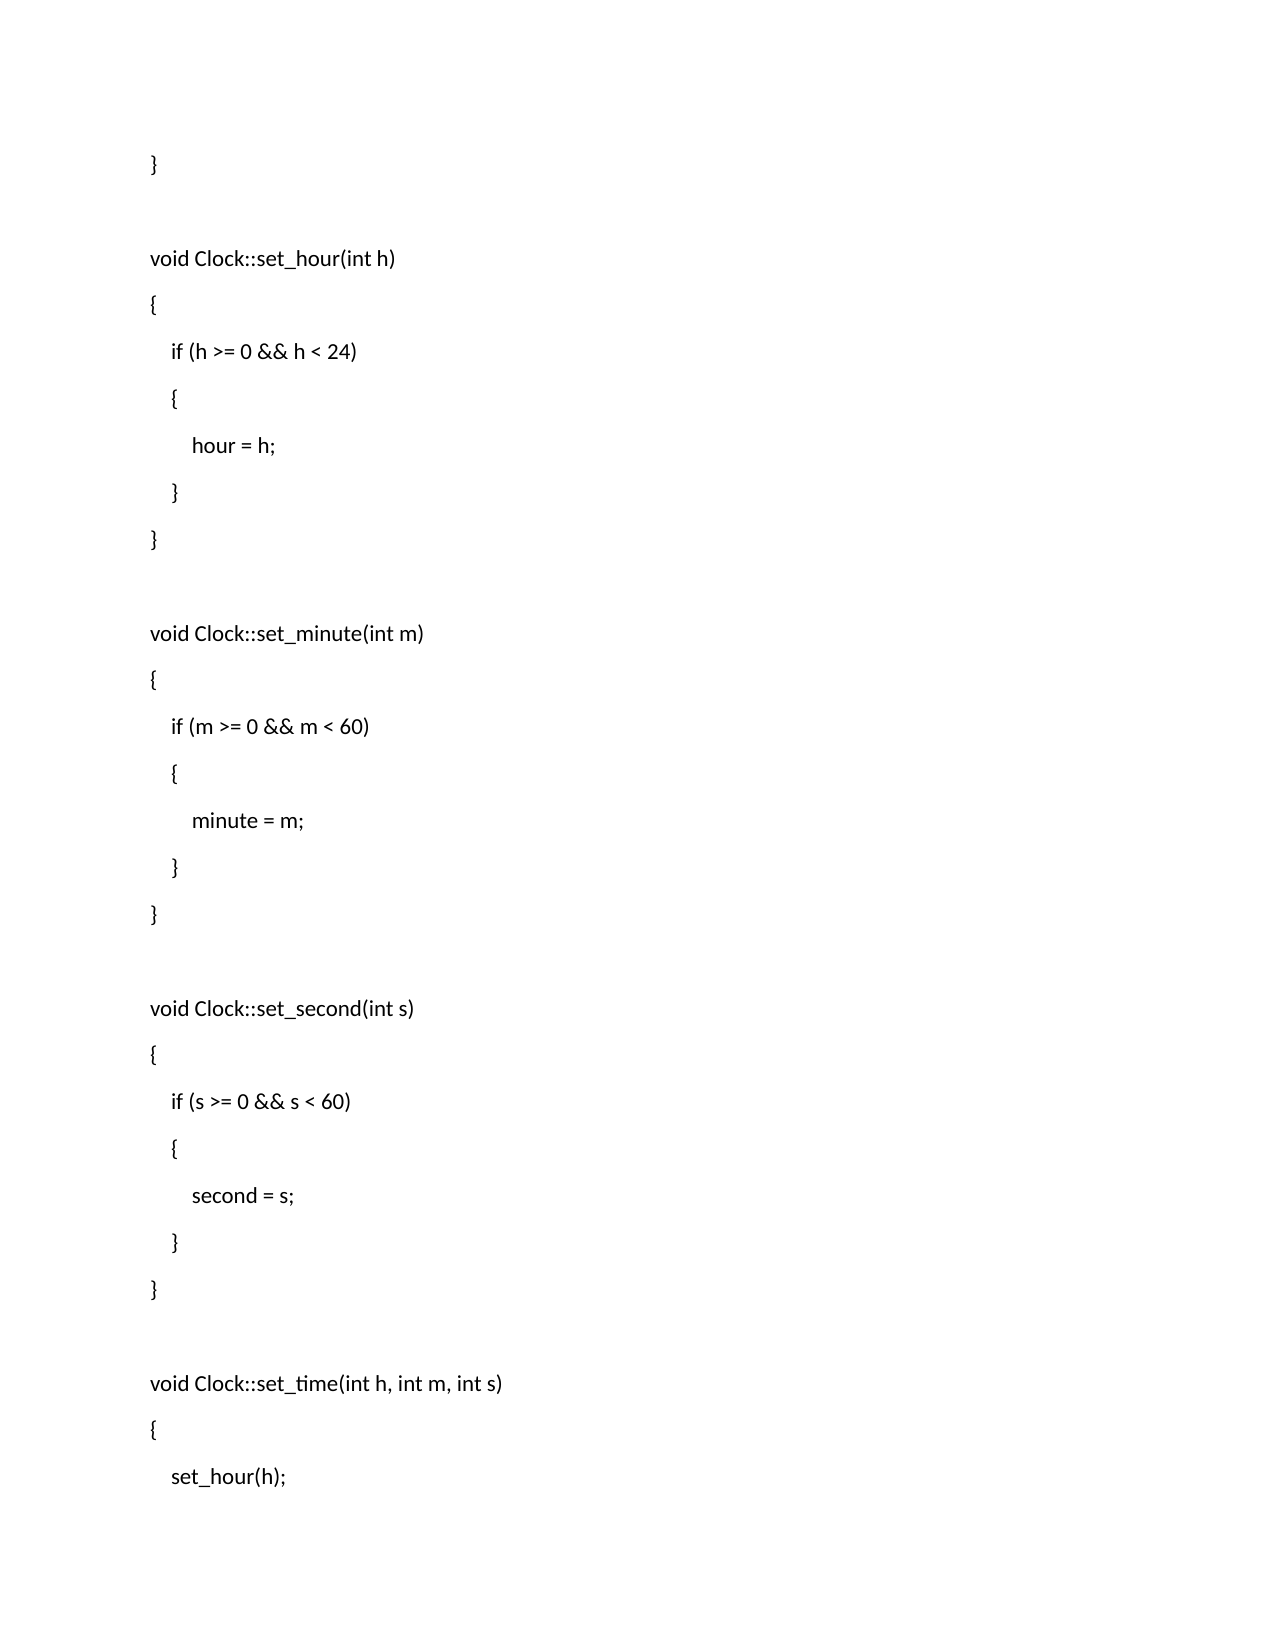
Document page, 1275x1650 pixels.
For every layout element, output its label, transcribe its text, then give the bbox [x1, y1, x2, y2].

text second = s; [150, 1181, 1125, 1209]
text if (h >= 0 && h < 24) [150, 337, 1125, 366]
text } [150, 525, 1125, 553]
text void Clock::set_minute(int m) [150, 619, 1125, 647]
text { [150, 666, 1125, 694]
text hour = h; [150, 431, 1125, 459]
text } [150, 1228, 1125, 1256]
text minute = m; [150, 806, 1125, 834]
text { [150, 1416, 1125, 1444]
text } [150, 853, 1125, 881]
text { [150, 291, 1125, 319]
text set_hour(h); [150, 1462, 1125, 1491]
text void Clock::set_hour(int h) [150, 244, 1125, 272]
text } [150, 900, 1125, 928]
text { [150, 1134, 1125, 1162]
text { [150, 759, 1125, 787]
text void Clock::set_time(int h, int m, int s) [150, 1369, 1125, 1397]
text } [150, 1275, 1125, 1303]
text } [150, 150, 1125, 178]
text if (m >= 0 && m < 60) [150, 712, 1125, 741]
text } [150, 478, 1125, 506]
text { [150, 1041, 1125, 1069]
text void Clock::set_second(int s) [150, 994, 1125, 1022]
text { [150, 384, 1125, 412]
text if (s >= 0 && s < 60) [150, 1087, 1125, 1116]
